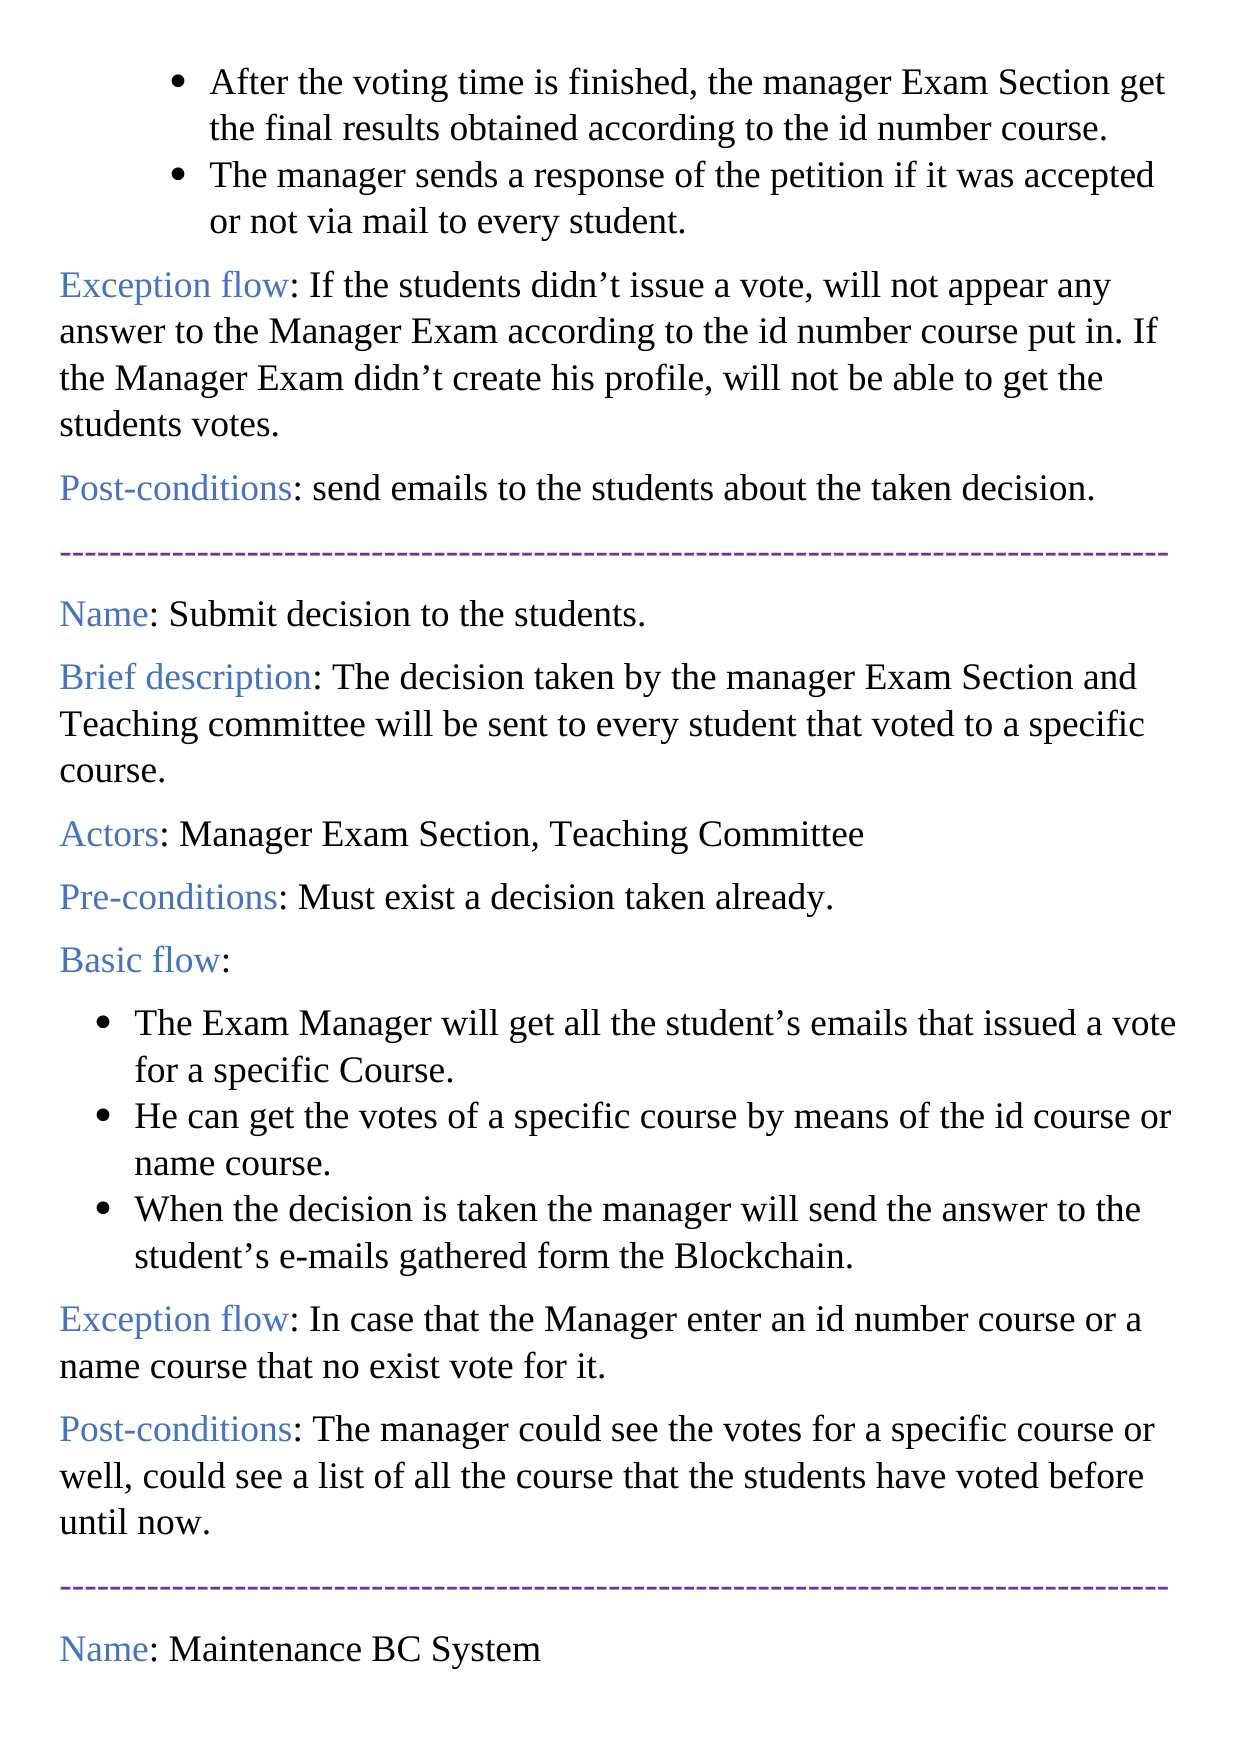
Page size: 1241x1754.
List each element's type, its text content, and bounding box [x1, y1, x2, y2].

list The manager sends a response of the petition if it was accepted or not via mail to every student. [172, 152, 1181, 242]
text Pre-conditions: Must exist a decision taken already. [59, 874, 1181, 917]
text Brief description: The decision taken by the manager Exam Section and Teaching committee will be sent to every student that voted to a specific course. [59, 654, 1181, 791]
text Post-conditions: send emails to the students about the taken decision. [59, 465, 1181, 508]
text Name: Submit decision to the students. [59, 591, 1181, 634]
list He can get the votes of a specific course by means of the id course or name course. [97, 1094, 1181, 1183]
text Exception flow: In case that the Manager enter an id number course or a name course that no exist vote for it. [59, 1297, 1181, 1386]
text ----------------------------------------------------------------------------------------- [59, 528, 1181, 571]
list The Exam Manager will get all the student’s emails that issued a vote for a specific Course. [97, 1001, 1181, 1090]
text ----------------------------------------------------------------------------------------- [59, 1563, 1181, 1606]
text Basic flow: [59, 937, 1181, 981]
text Post-conditions: The manager could see the votes for a specific course or well, could see a list of all the course that the students have voted before until now. [59, 1406, 1181, 1543]
text Actors: Manager Exam Section, Teaching Committee [59, 811, 1181, 854]
list After the voting time is finished, the manager Exam Section get the final results obtained according to the id number course. [172, 59, 1181, 149]
text Name: Maintenance BC System [59, 1626, 1181, 1669]
text Exception flow: If the students didn’t issue a vote, will not appear any answer to the Manager Exam according to the id number course put in. If the Manager Exam didn’t create his profile, will not be able to get the students votes. [59, 262, 1181, 445]
list When the decision is taken the manager will send the answer to the student’s e-mails gathered form the Blockchain. [97, 1187, 1181, 1277]
